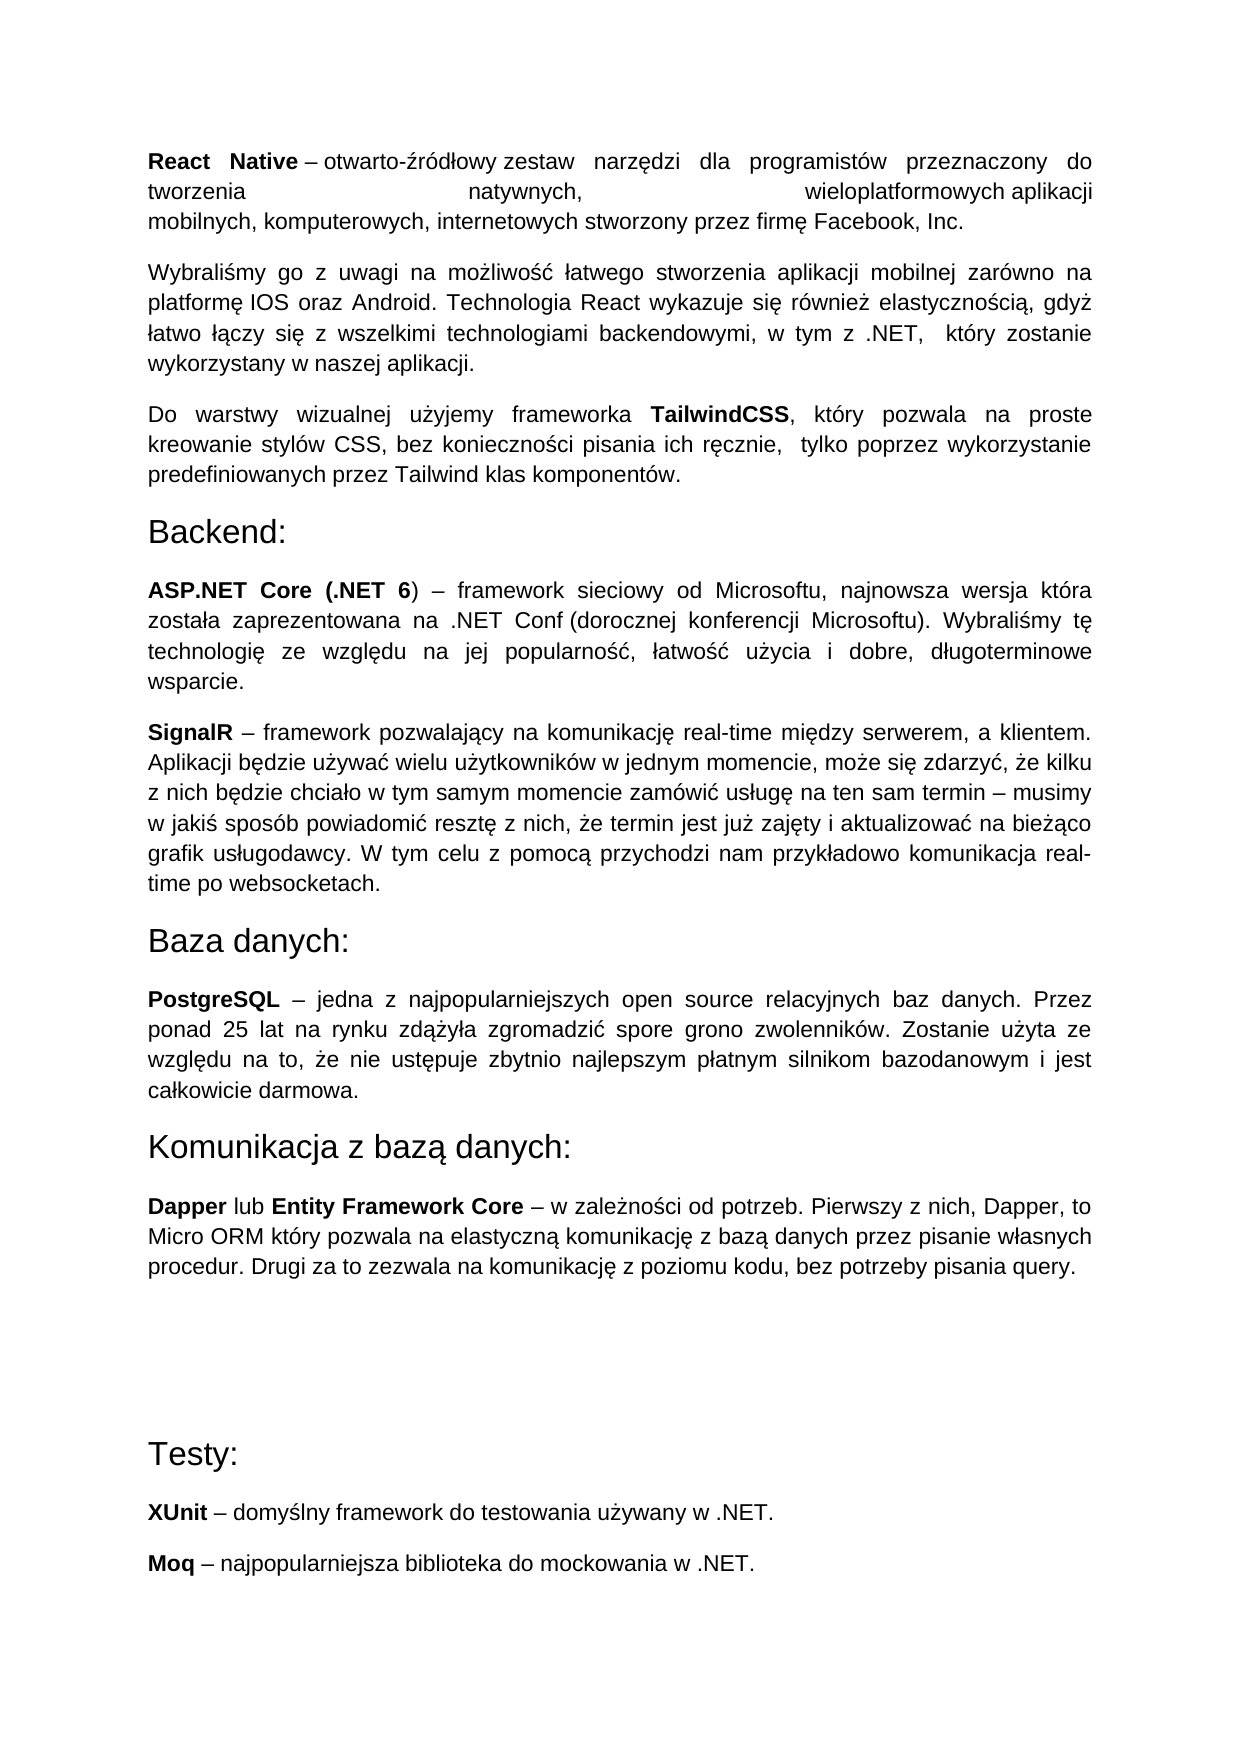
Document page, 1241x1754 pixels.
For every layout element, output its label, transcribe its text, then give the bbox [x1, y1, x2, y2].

text React Native – otwarto-źródłowy zestaw narzędzi dla programistów przeznaczony do tworzenia natywnych, wieloplatformowych aplikacji mobilnych, komputerowych, internetowych stworzony przez firmę Facebook, Inc. [148, 148, 1093, 234]
text ASP.NET Core (.NET 6) – framework sieciowy od Microsoftu, najnowsza wersja która została zaprezentowana na .NET Conf (dorocznej konferencji Microsoftu). Wybraliśmy tę technologię ze względu na jej popularność, łatwość użycia i dobre, długoterminowe wsparcie. [148, 577, 1093, 638]
text Moq – najpopularniejsza biblioteka do mockowania w .NET. [148, 1550, 1093, 1576]
text Testy: [148, 1434, 1093, 1472]
text Dapper lub Entity Framework Core – w zależności od potrzeb. Pierwszy z nich, Dapper, to Micro ORM który pozwala na elastyczną komunikację z bazą danych przez pisanie własnych procedur. Drugi za to zezwala na komunikację z poziomu kodu, bez potrzeby pisania query. [148, 1193, 1093, 1279]
text Baza danych: [148, 921, 1093, 959]
text Backend: [148, 512, 1093, 551]
text PostgreSQL – jedna z najpopularniejszych open source relacyjnych baz danych. Przez ponad 25 lat na rynku zdążyła zgromadzić spore grono zwolenników. Zostanie użyta ze względu na to, że nie ustępuje zbytnio najlepszym płatnym silnikom bazodanowym i jest całkowicie darmowa. [148, 986, 1093, 1103]
text Komunikacja z bazą danych: [148, 1128, 1093, 1166]
text SignalR – framework pozwalający na komunikację real-time między serwerem, a klientem. Aplikacji będzie używać wielu użytkowników w jednym momencie, może się zdarzyć, że kilku z nich będzie chciało w tym samym momencie zamówić usługę na ten sam termin – musimy w jakiś sposób powiadomić resztę z nich, że termin jest już zajęty i aktualizować na bieżąco grafik usługodawcy. W tym celu z pomocą przychodzi nam przykładowo komunikacja real-time po websocketach. [148, 866, 1093, 896]
text ASP.NET Core (.NET 6) – framework sieciowy od Microsoftu, najnowsza wersja która została zaprezentowana na .NET Conf (dorocznej konferencji Microsoftu). Wybraliśmy tę technologię ze względu na jej popularność, łatwość użycia i dobre, długoterminowe wsparcie. [148, 664, 1093, 694]
text Wybraliśmy go z uwagi na możliwość łatwego stworzenia aplikacji mobilnej zarówno na platformę IOS oraz Android. Technologia React wykazuje się również elastycznością, gdyż łatwo łączy się z wszelkimi technologiami backendowymi, w tym z .NET, który zostanie wykorzystany w naszej aplikacji. [148, 259, 1093, 376]
text XUnit – domyślny framework do testowania używany w .NET. [148, 1499, 1093, 1525]
text Do warstwy wizualnej użyjemy frameworka TailwindCSS, który pozwala na proste kreowanie stylów CSS, bez konieczności pisania ich ręcznie, tylko poprzez wykorzystanie predefiniowanych przez Tailwind klas komponentów. [148, 401, 1093, 487]
